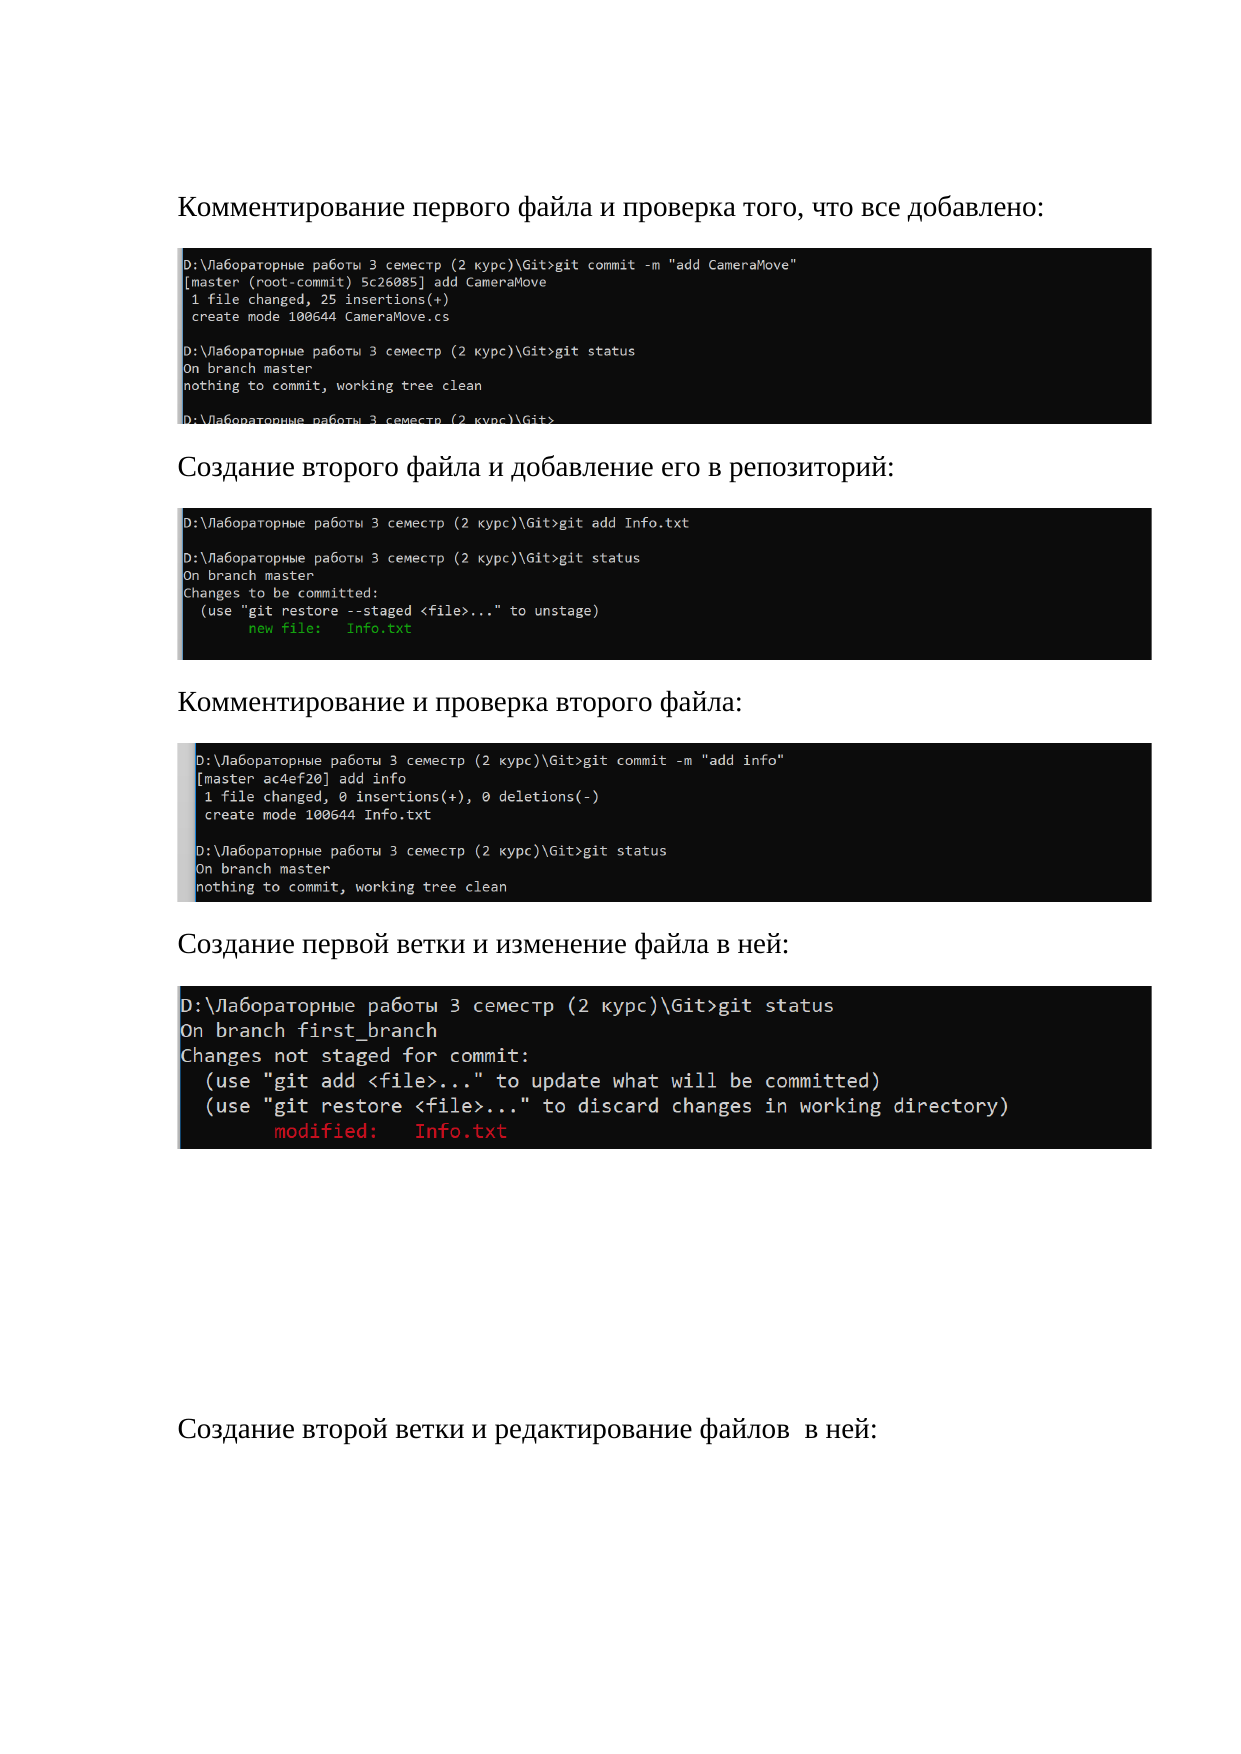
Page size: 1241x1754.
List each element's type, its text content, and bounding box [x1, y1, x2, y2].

picture [177, 986, 1152, 1149]
picture [177, 743, 1152, 902]
text Создание первой ветки и изменение файла в ней: [177, 927, 1152, 960]
text Комментирование первого файла и проверка того, что все добавлено: [177, 189, 1152, 223]
text Создание второй ветки и редактирование файлов в ней: [177, 1411, 1152, 1445]
text Комментирование и проверка второго файла: [177, 684, 1152, 718]
picture [177, 248, 1152, 424]
text Создание второго файла и добавление его в репозиторий: [177, 449, 1152, 483]
picture [177, 508, 1152, 660]
